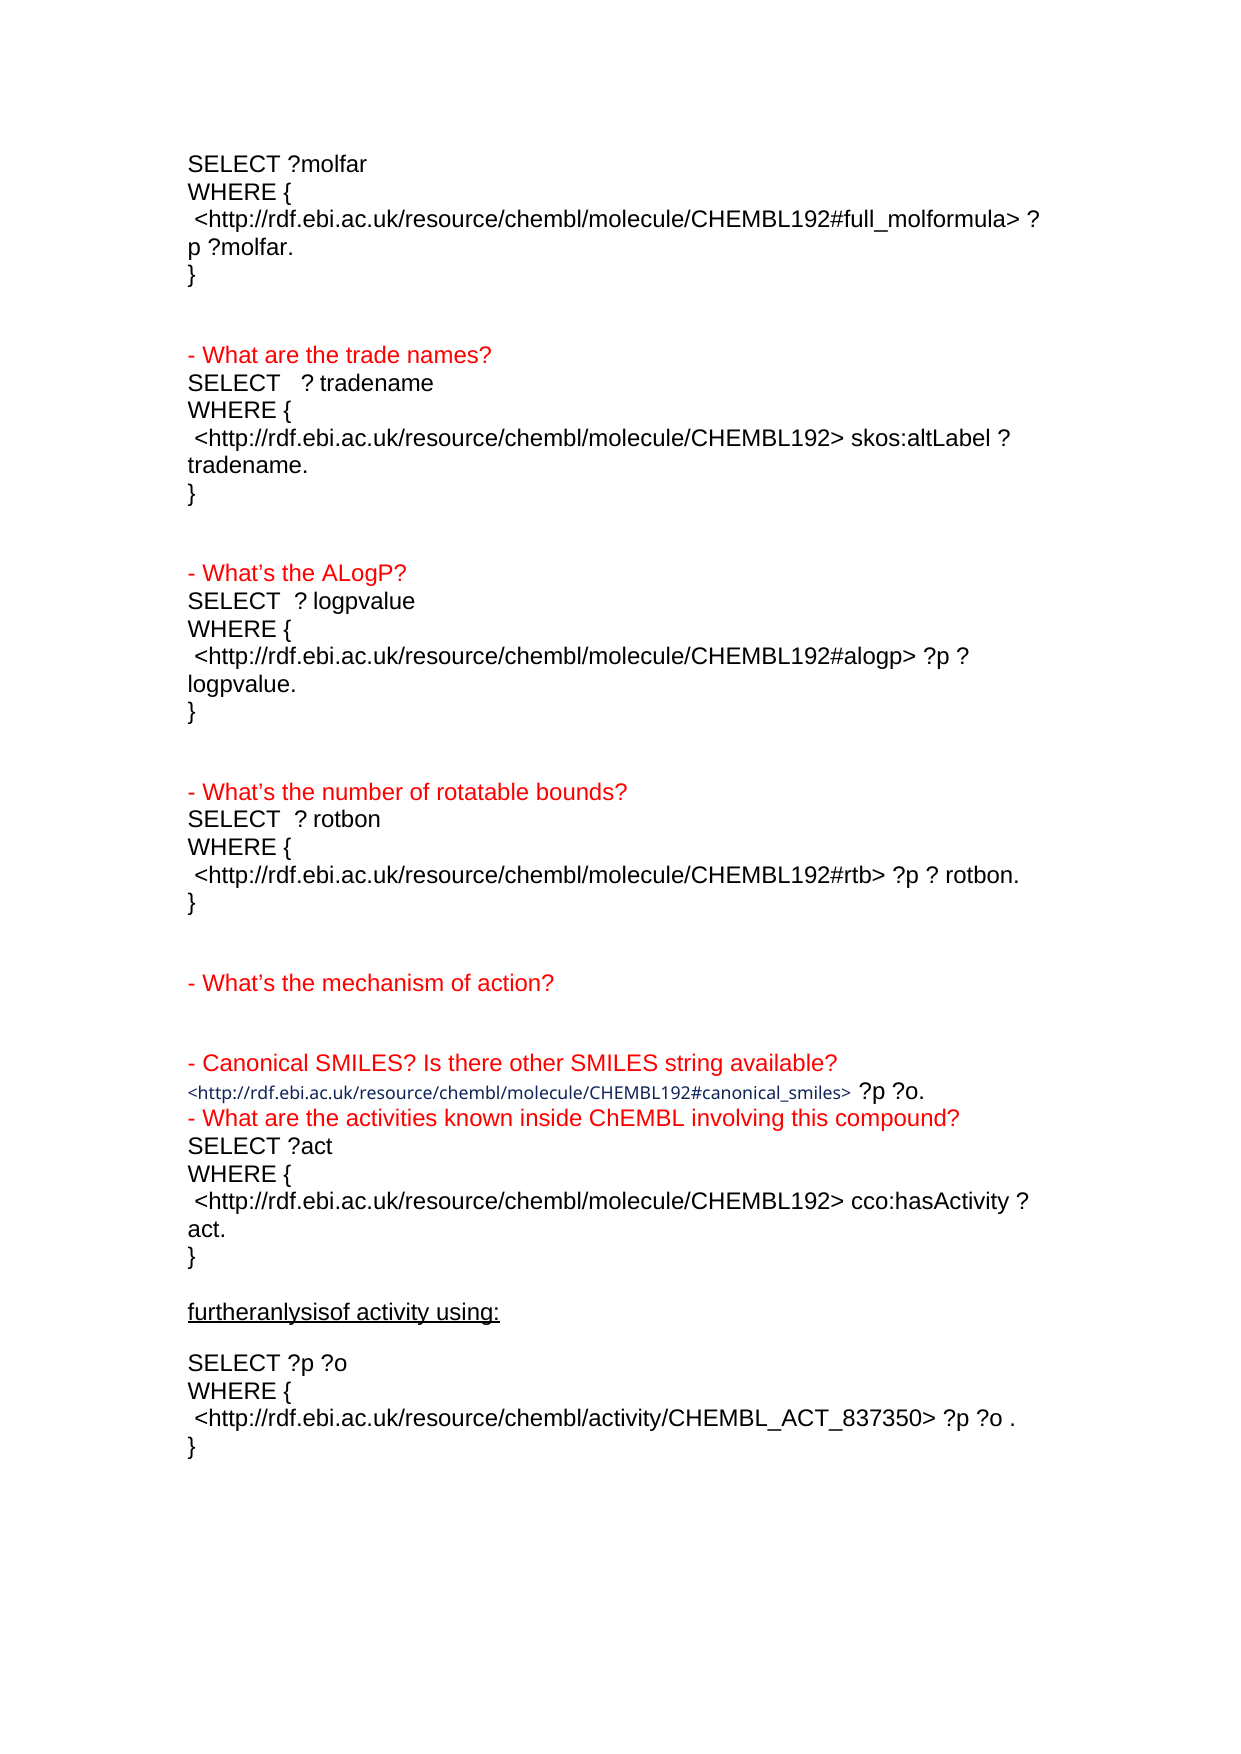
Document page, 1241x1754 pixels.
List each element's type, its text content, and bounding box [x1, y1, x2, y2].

text SELECT ? tradename [187, 368, 1053, 396]
text - What’s the ALogP? [187, 559, 1053, 587]
text SELECT ?molfar [187, 150, 1053, 178]
text SELECT ?p ?o [187, 1349, 1053, 1377]
text WHERE { [187, 1377, 1053, 1404]
text WHERE { [187, 396, 1053, 424]
text SELECT ?act [187, 1132, 1053, 1159]
text - What’s the mechanism of action? [187, 968, 1053, 996]
text SELECT ? logpvalue [187, 587, 1053, 614]
text - Canonical SMILES? Is there other SMILES string available? [187, 1049, 1053, 1077]
text WHERE { [187, 178, 1053, 205]
text SELECT ? rotbon [187, 805, 1053, 833]
text <http://rdf.ebi.ac.uk/resource/chembl/molecule/CHEMBL192#canonical_smiles> ?p ?o. [187, 1077, 1053, 1104]
text <http://rdf.ebi.ac.uk/resource/chembl/molecule/CHEMBL192#rtb> ?p ? rotbon. [187, 861, 1053, 888]
text <http://rdf.ebi.ac.uk/resource/chembl/molecule/CHEMBL192#full_molformula> ?p ?molfar. [187, 205, 1053, 260]
text <http://rdf.ebi.ac.uk/resource/chembl/activity/CHEMBL_ACT_837350> ?p ?o . [187, 1404, 1053, 1432]
text <http://rdf.ebi.ac.uk/resource/chembl/molecule/CHEMBL192#alogp> ?p ? logpvalue. [187, 642, 1053, 697]
text } [187, 1432, 1053, 1459]
text <http://rdf.ebi.ac.uk/resource/chembl/molecule/CHEMBL192> cco:hasActivity ?act. [187, 1187, 1053, 1242]
text - What’s the number of rotatable bounds? [187, 778, 1053, 805]
text <http://rdf.ebi.ac.uk/resource/chembl/molecule/CHEMBL192> skos:altLabel ? tradename. [187, 424, 1053, 479]
text } [187, 697, 1053, 725]
text WHERE { [187, 1159, 1053, 1187]
text WHERE { [187, 833, 1053, 861]
text } [187, 888, 1053, 916]
text - What are the trade names? [187, 341, 1053, 368]
text } [187, 260, 1053, 288]
text } [187, 1242, 1053, 1270]
text WHERE { [187, 614, 1053, 642]
text furtheranlysisof activity using: [187, 1297, 1053, 1325]
text } [187, 479, 1053, 506]
text - What are the activities known inside ChEMBL involving this compound? [187, 1104, 1053, 1132]
